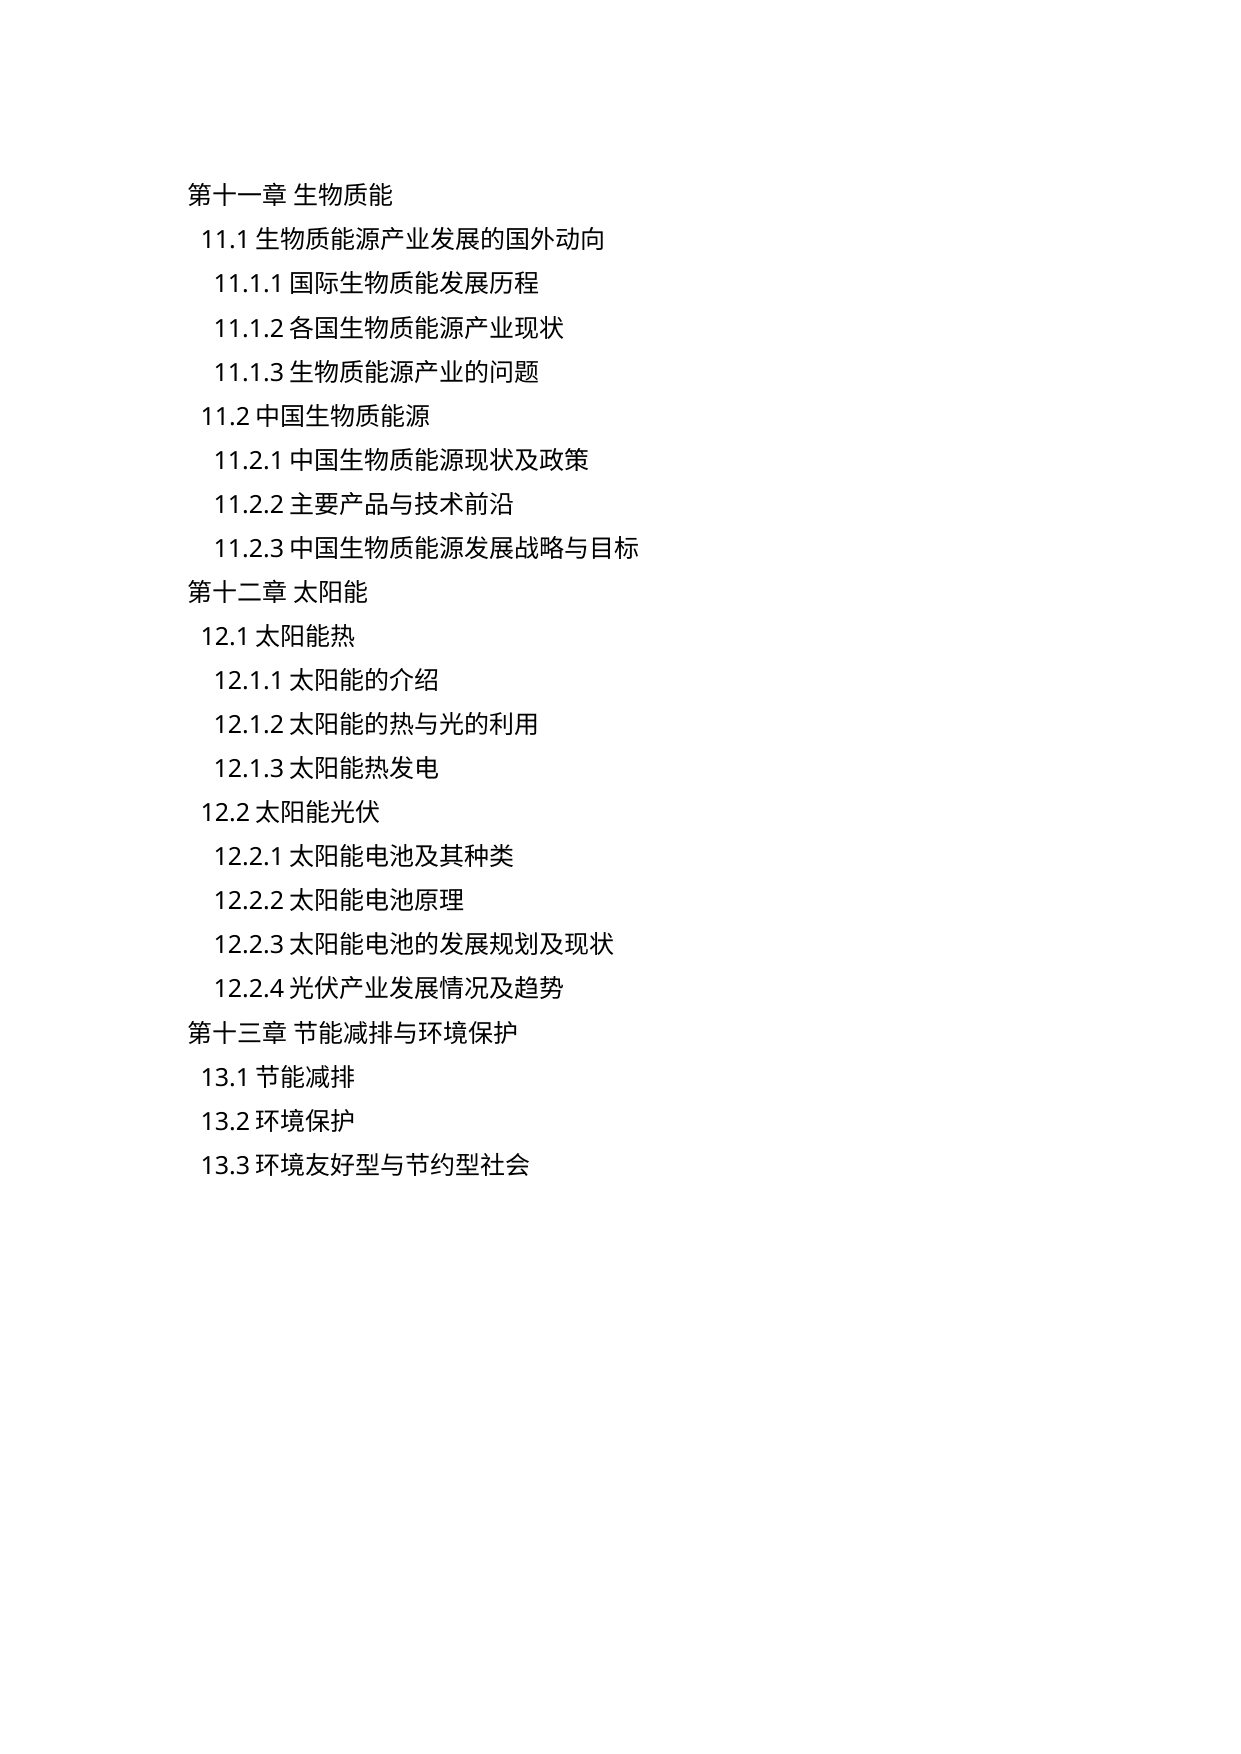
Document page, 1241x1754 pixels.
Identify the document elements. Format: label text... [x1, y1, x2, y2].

text 12.1.1太阳能的介绍 [187, 657, 1053, 701]
text 11.2.2主要产品与技术前沿 [187, 480, 1053, 524]
text 11.2中国生物质能源 [187, 392, 1053, 436]
text 第十一章 生物质能 [187, 172, 1053, 216]
text 12.2.4光伏产业发展情况及趋势 [187, 965, 1053, 1009]
text 13.2环境保护 [187, 1097, 1053, 1141]
text 13.1节能减排 [187, 1053, 1053, 1097]
text 11.1.2各国生物质能源产业现状 [187, 304, 1053, 348]
text 12.1.2太阳能的热与光的利用 [187, 701, 1053, 745]
text 12.2.1太阳能电池及其种类 [187, 833, 1053, 877]
text 12.1.3太阳能热发电 [187, 745, 1053, 789]
text 12.2.3太阳能电池的发展规划及现状 [187, 921, 1053, 965]
text 11.1.1国际生物质能发展历程 [187, 260, 1053, 304]
text 11.1.3生物质能源产业的问题 [187, 348, 1053, 392]
text 第十三章 节能减排与环境保护 [187, 1009, 1053, 1053]
text 11.1生物质能源产业发展的国外动向 [187, 216, 1053, 260]
text 11.2.3中国生物质能源发展战略与目标 [187, 524, 1053, 568]
text 12.1太阳能热 [187, 613, 1053, 657]
text 第十二章 太阳能 [187, 568, 1053, 613]
text 11.2.1中国生物质能源现状及政策 [187, 436, 1053, 480]
text 12.2太阳能光伏 [187, 789, 1053, 833]
text 13.3环境友好型与节约型社会 [187, 1141, 1053, 1185]
text 12.2.2太阳能电池原理 [187, 877, 1053, 921]
